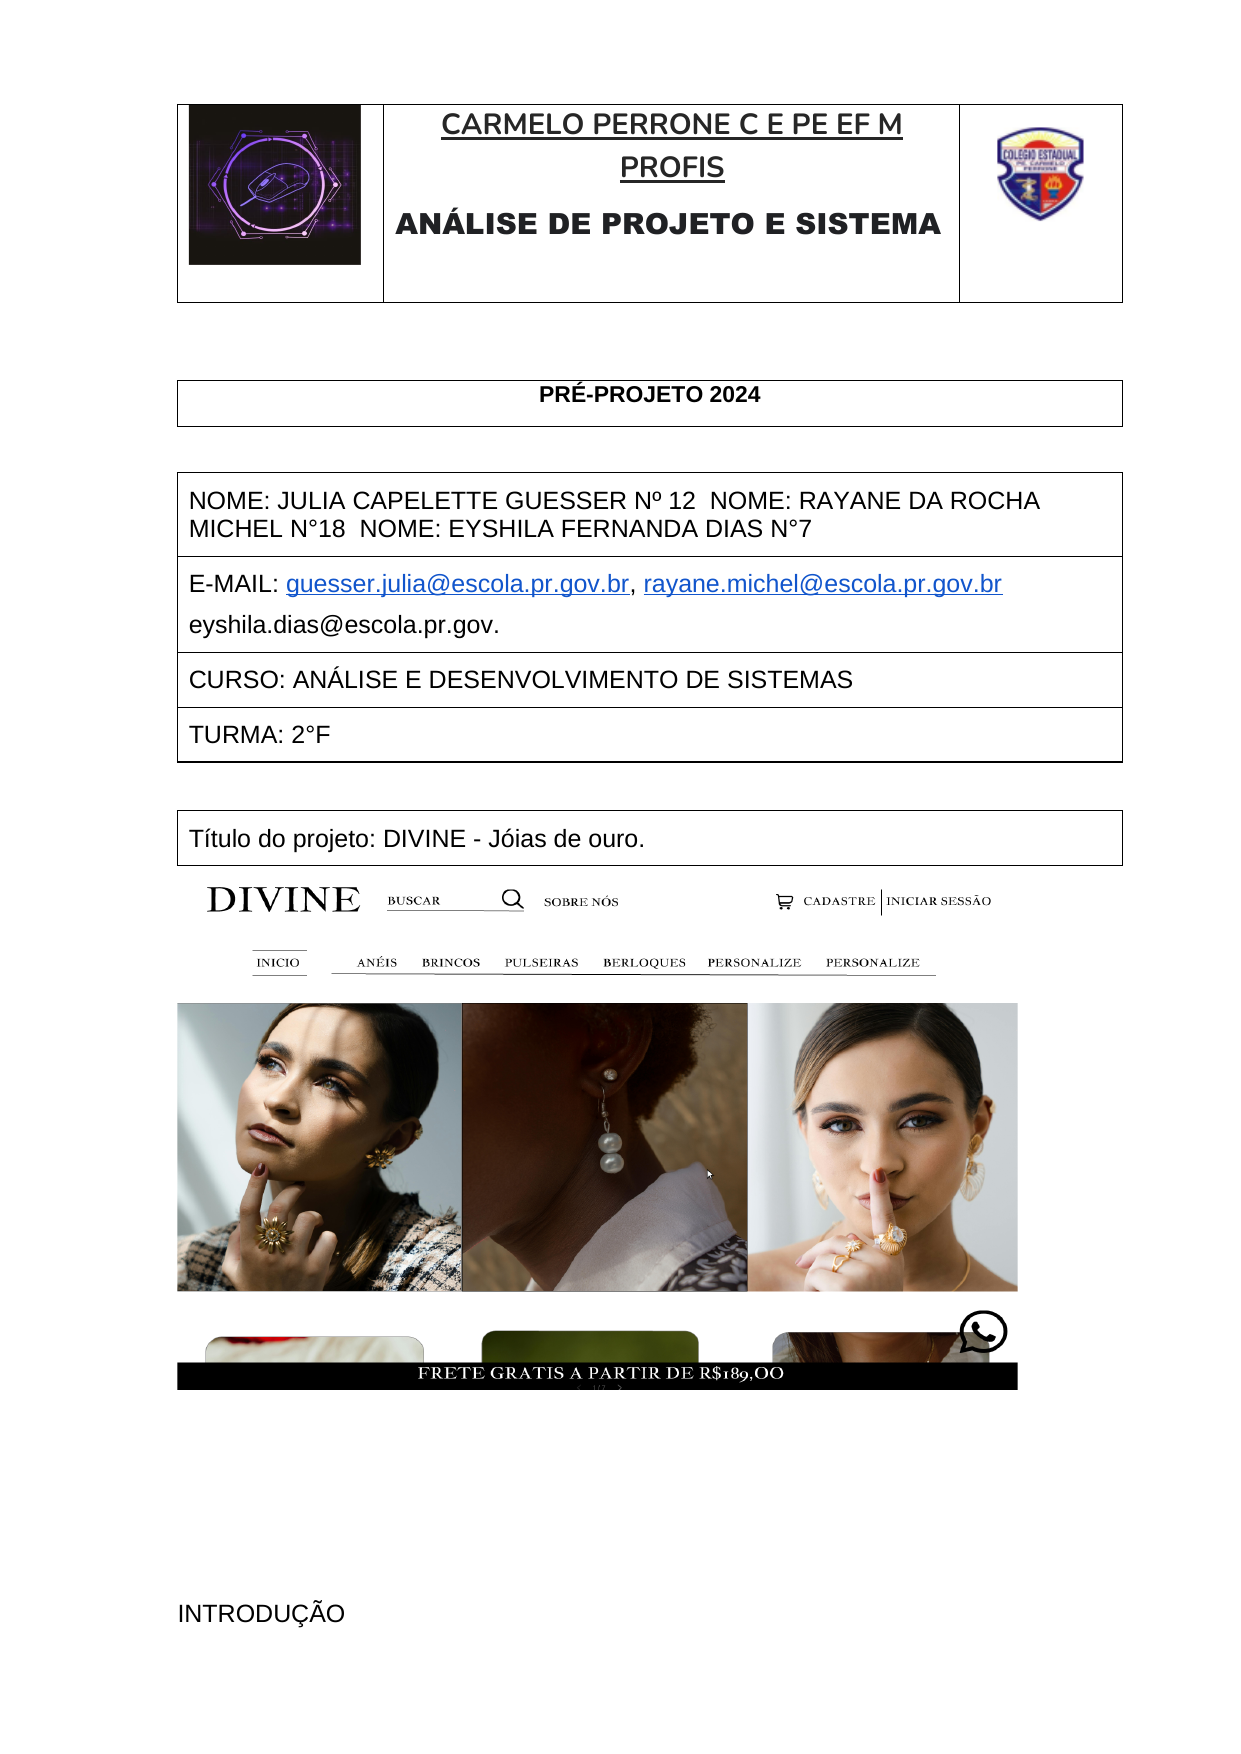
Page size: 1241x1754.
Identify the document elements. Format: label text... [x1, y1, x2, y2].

table_header PRÉ-PROJETO 2024 [178, 381, 1122, 426]
table_cell CURSO: ANÁLISE E DESENVOLVIMENTO DE SISTEMAS [178, 653, 1122, 707]
table_header Título do projeto: DIVINE - Jóias de ouro. [178, 811, 1122, 865]
table_cell E-MAIL: guesser.julia@escola.pr.gov.br, rayane.michel@escola.pr.gov.br eyshila.dias@escola.pr.gov. [178, 557, 1122, 652]
table_cell TURMA: 2°F [178, 708, 1122, 761]
picture [188, 105, 361, 265]
text INTRODUÇÃO [177, 1599, 1122, 1628]
table_header NOME: JULIA CAPELETTE GUESSER Nº 12 NOME: RAYANE DA ROCHA MICHEL N°18 NOME: EYSHILA FERNANDA DIAS N°7 [178, 473, 1122, 556]
picture [971, 105, 1101, 229]
picture [177, 866, 1018, 1390]
